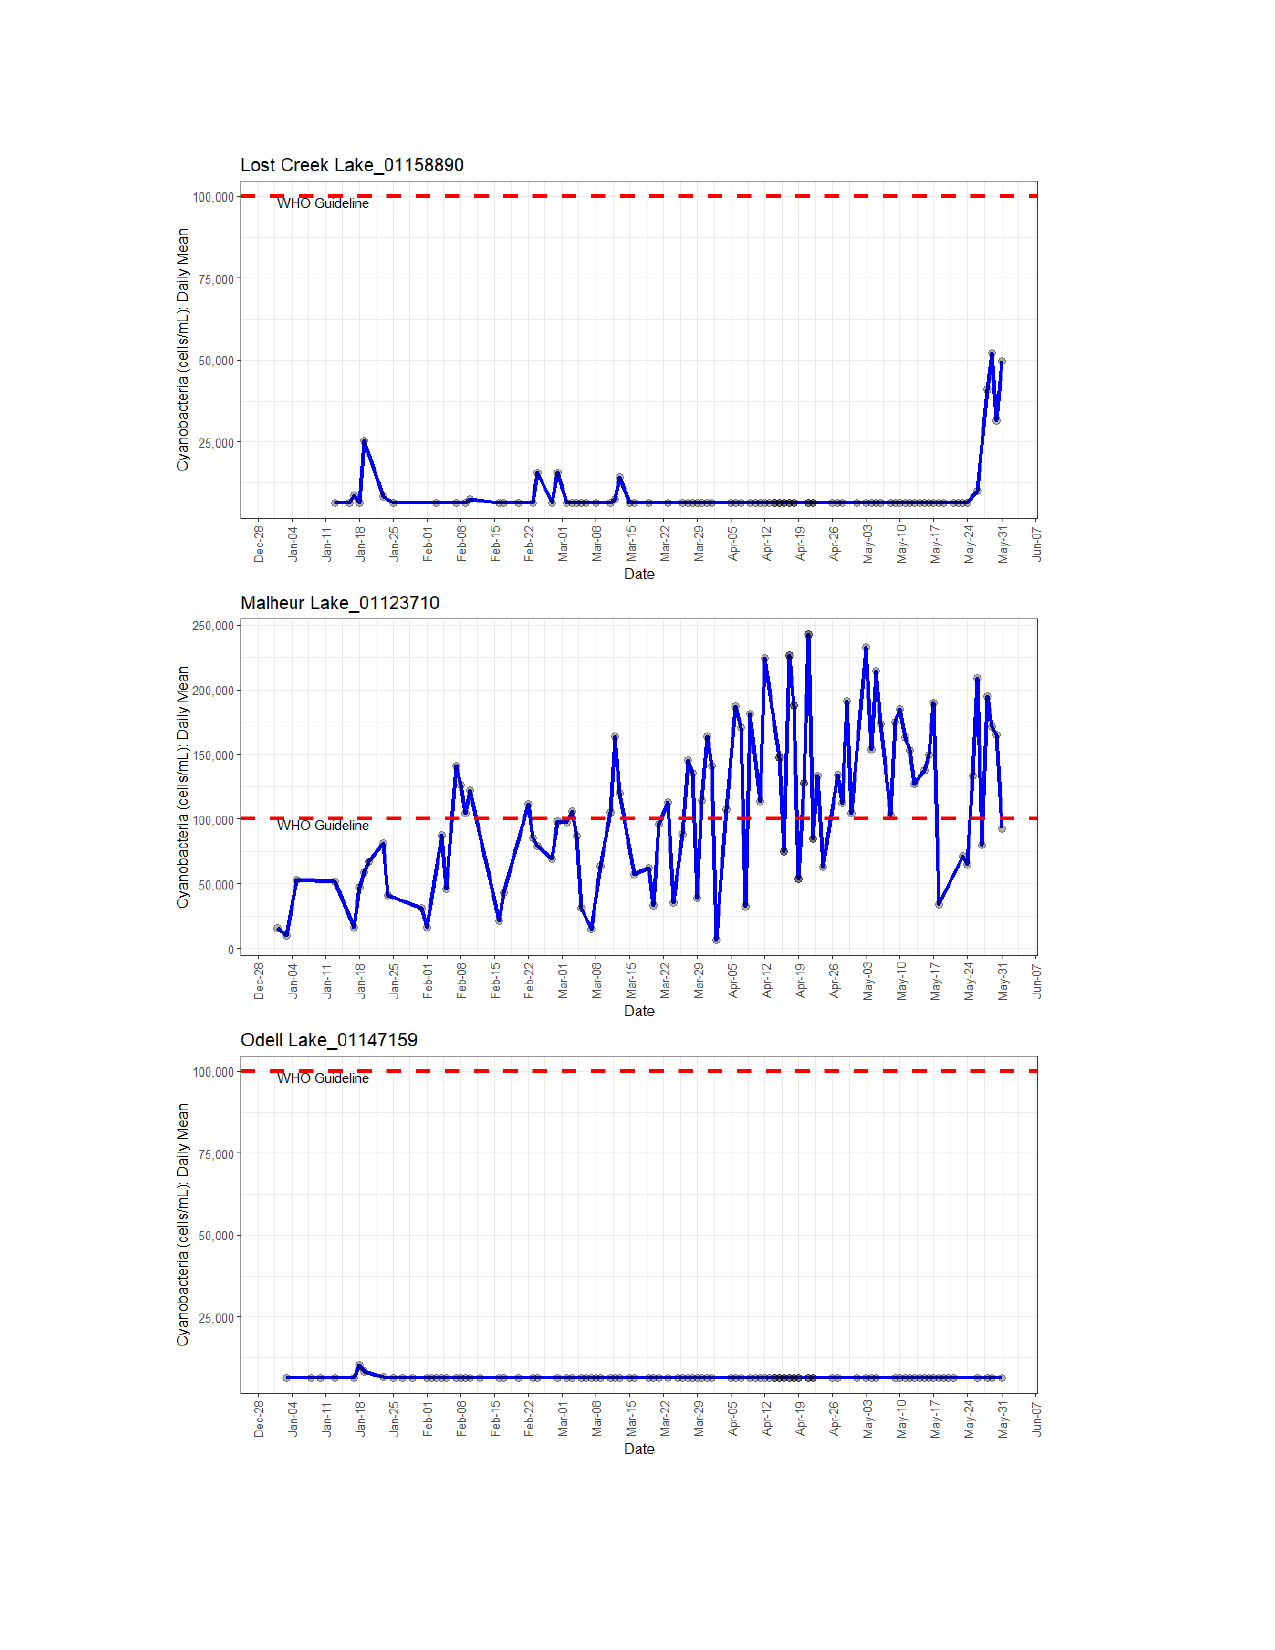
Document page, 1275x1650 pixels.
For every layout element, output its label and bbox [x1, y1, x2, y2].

picture [168, 150, 1044, 1463]
